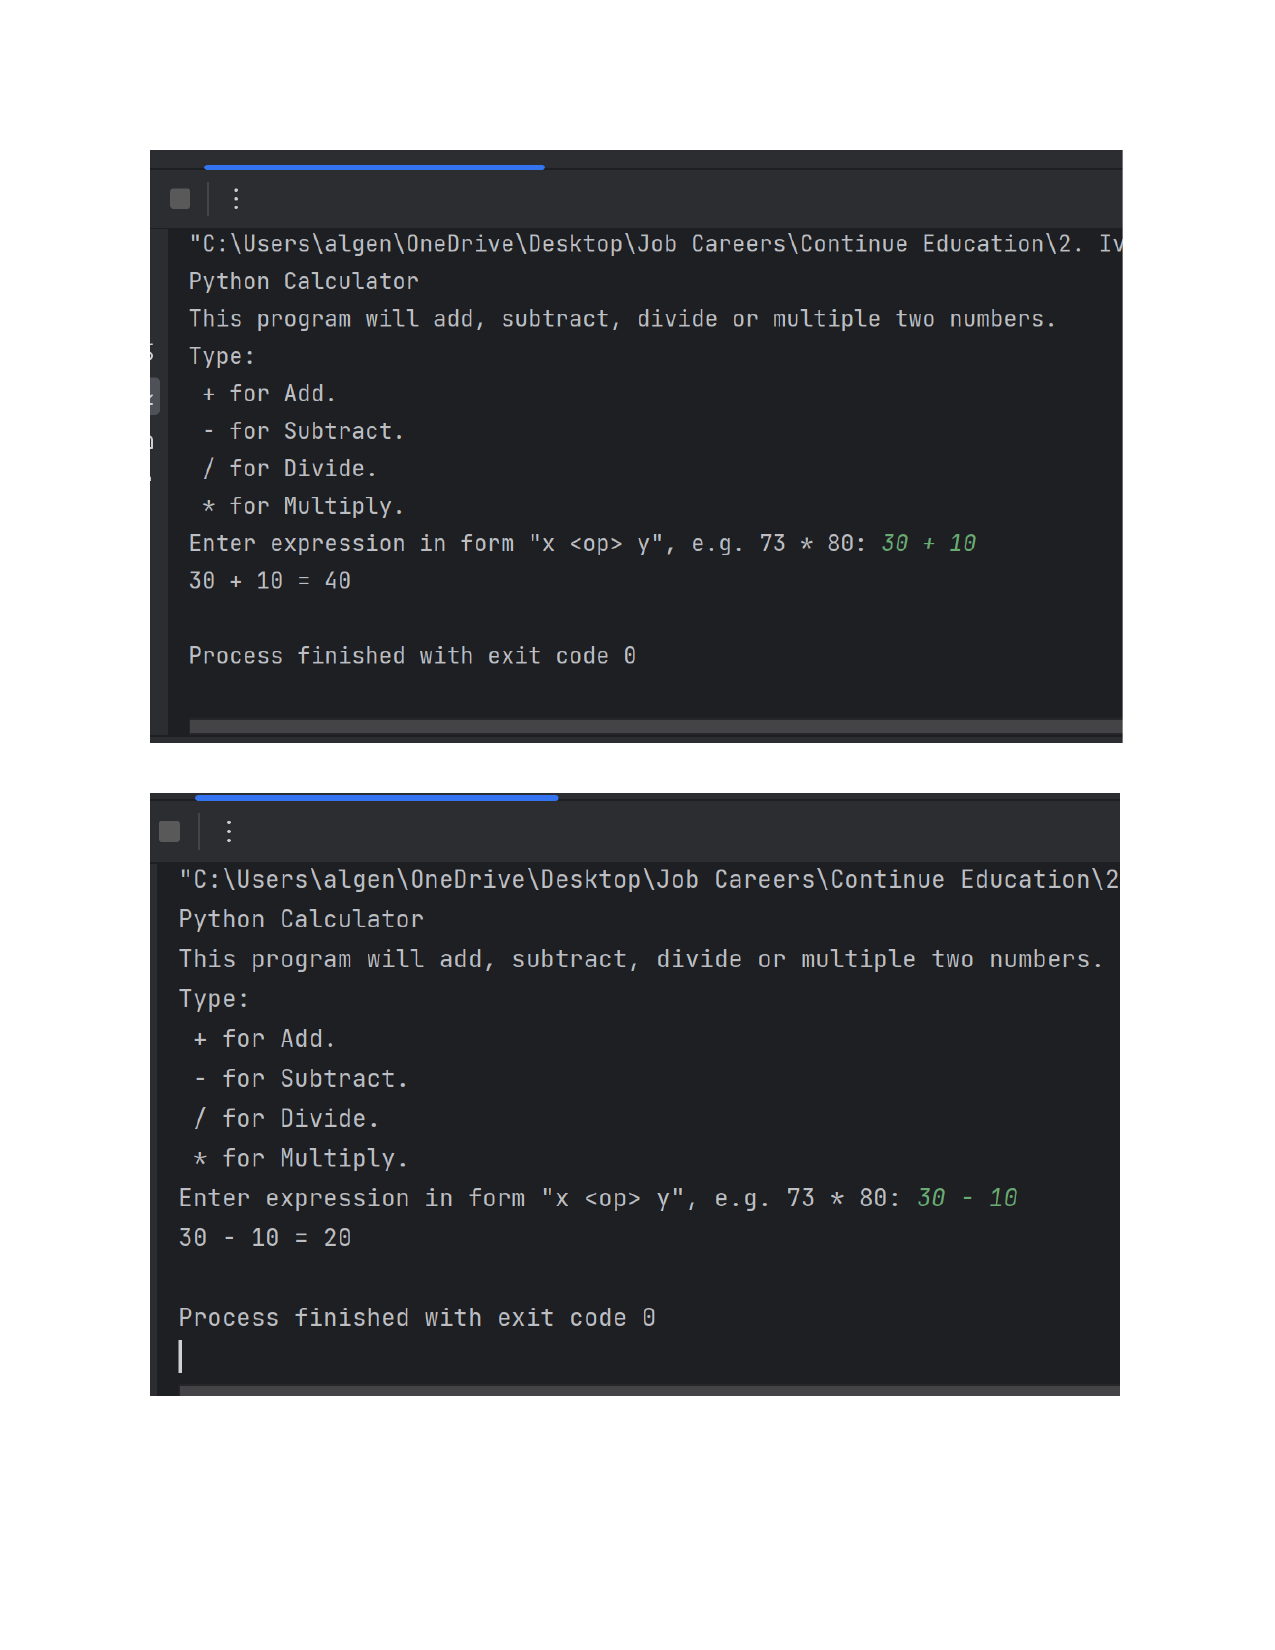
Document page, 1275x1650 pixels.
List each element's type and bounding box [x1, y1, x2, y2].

picture [150, 793, 1120, 1396]
picture [150, 150, 1123, 743]
